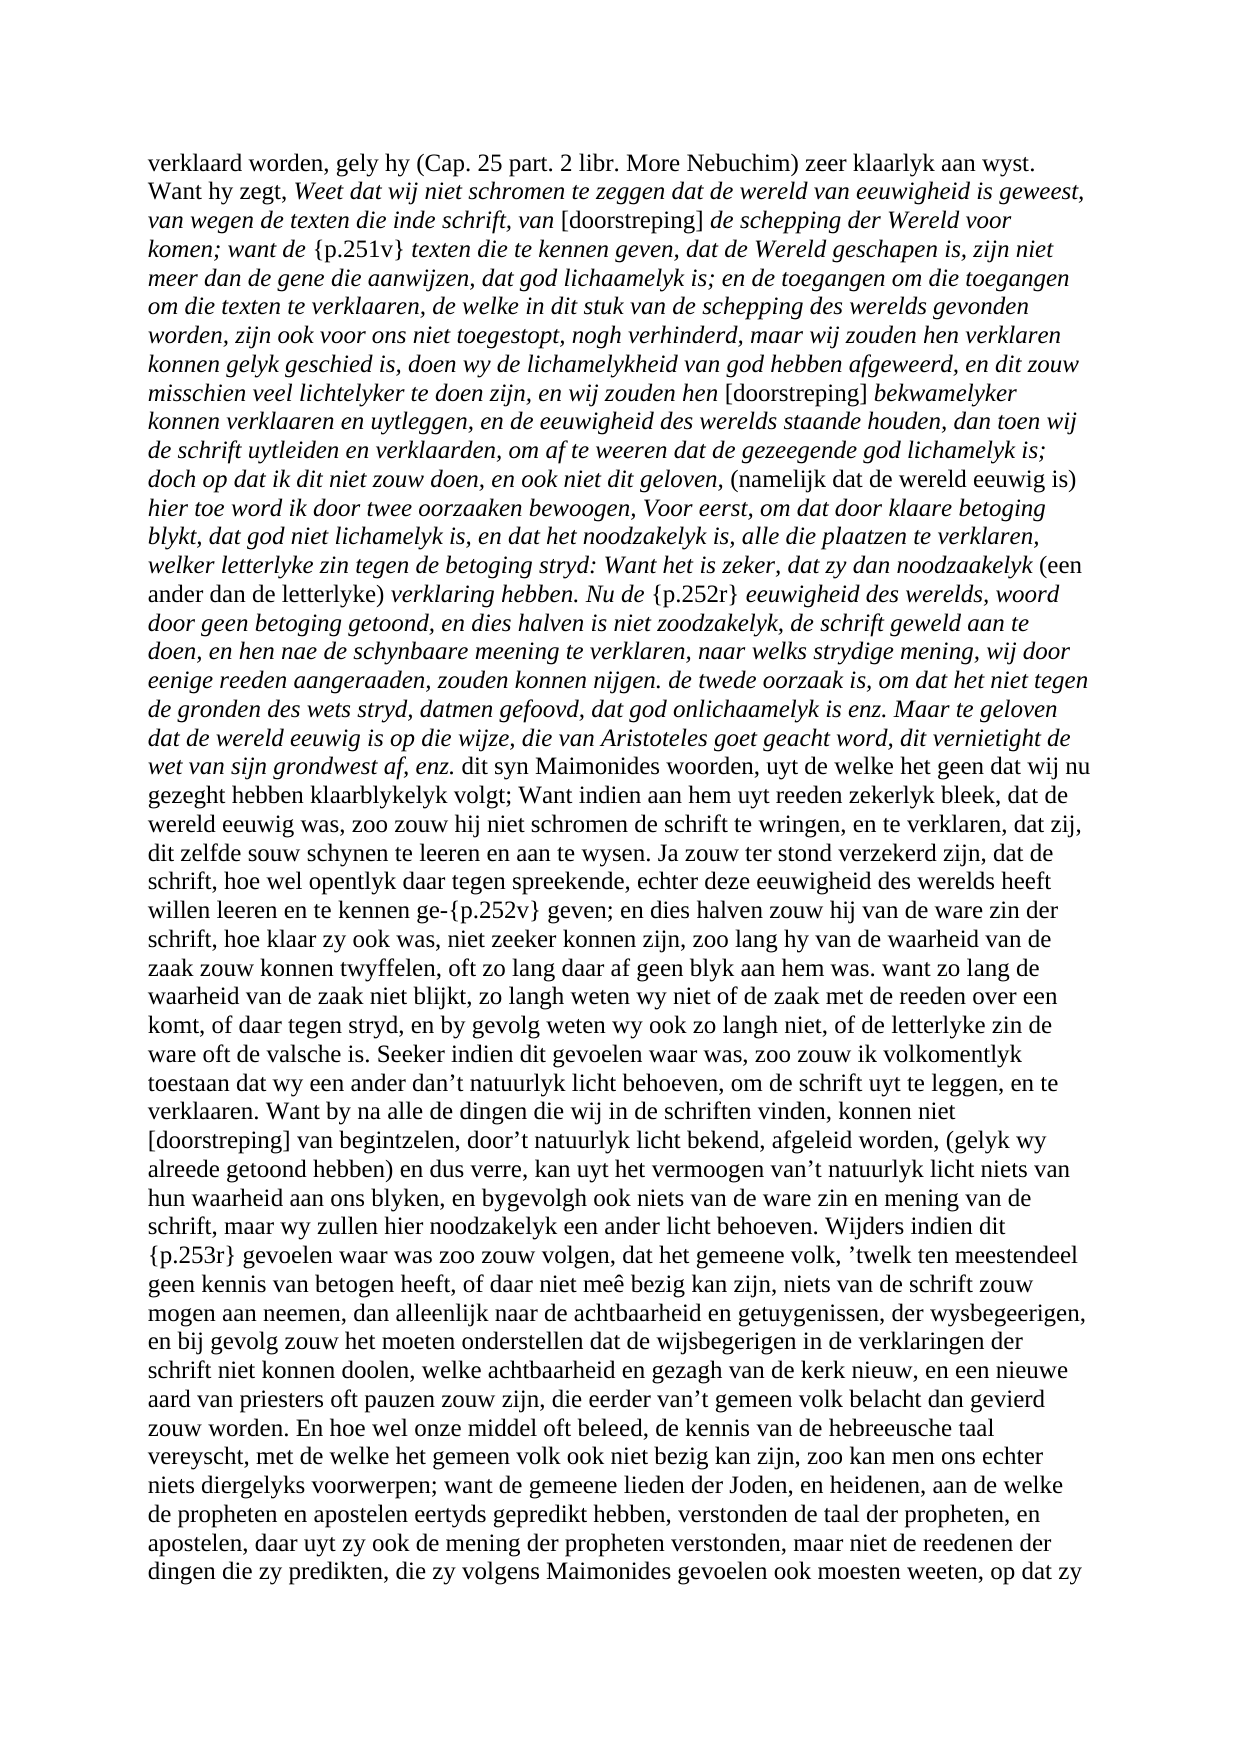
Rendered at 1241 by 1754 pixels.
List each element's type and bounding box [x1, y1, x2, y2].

text [148, 148, 1093, 1585]
